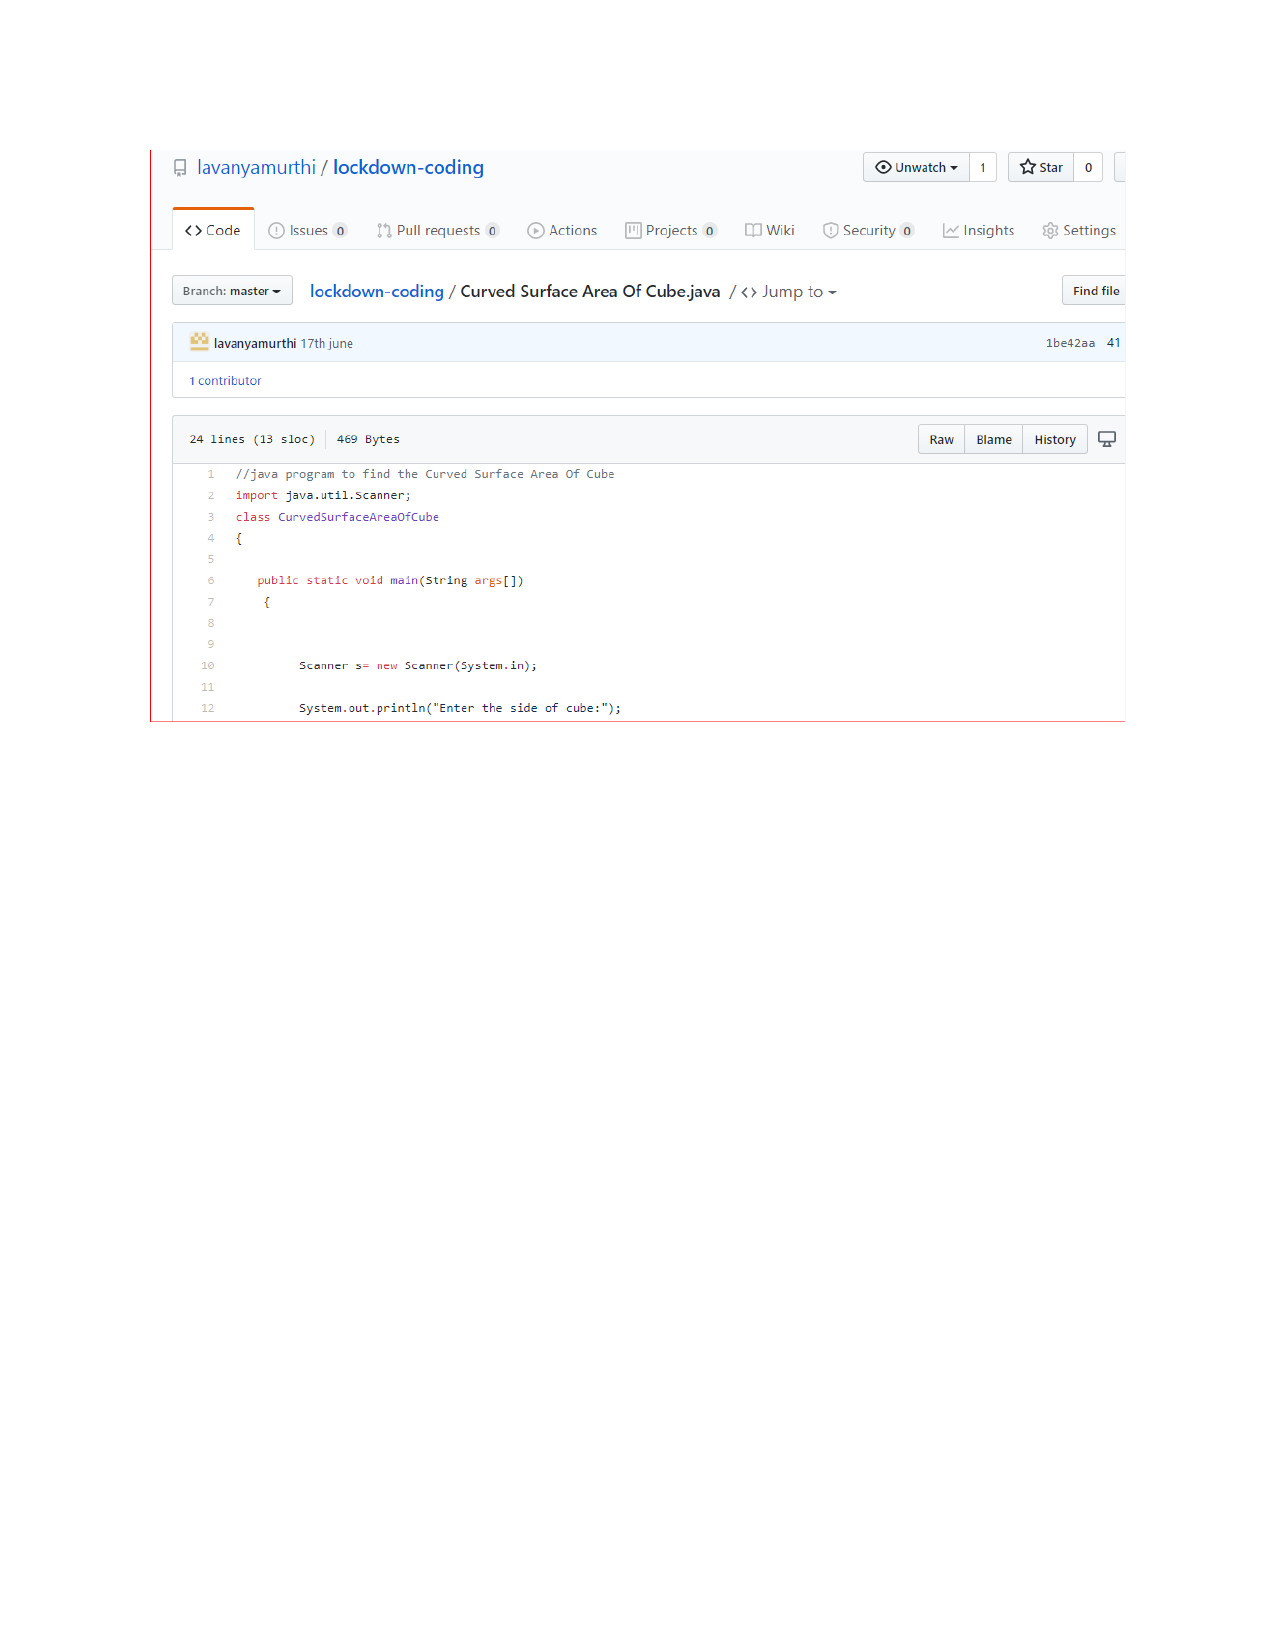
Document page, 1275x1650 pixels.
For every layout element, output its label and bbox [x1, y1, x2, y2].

picture [150, 150, 1125, 722]
